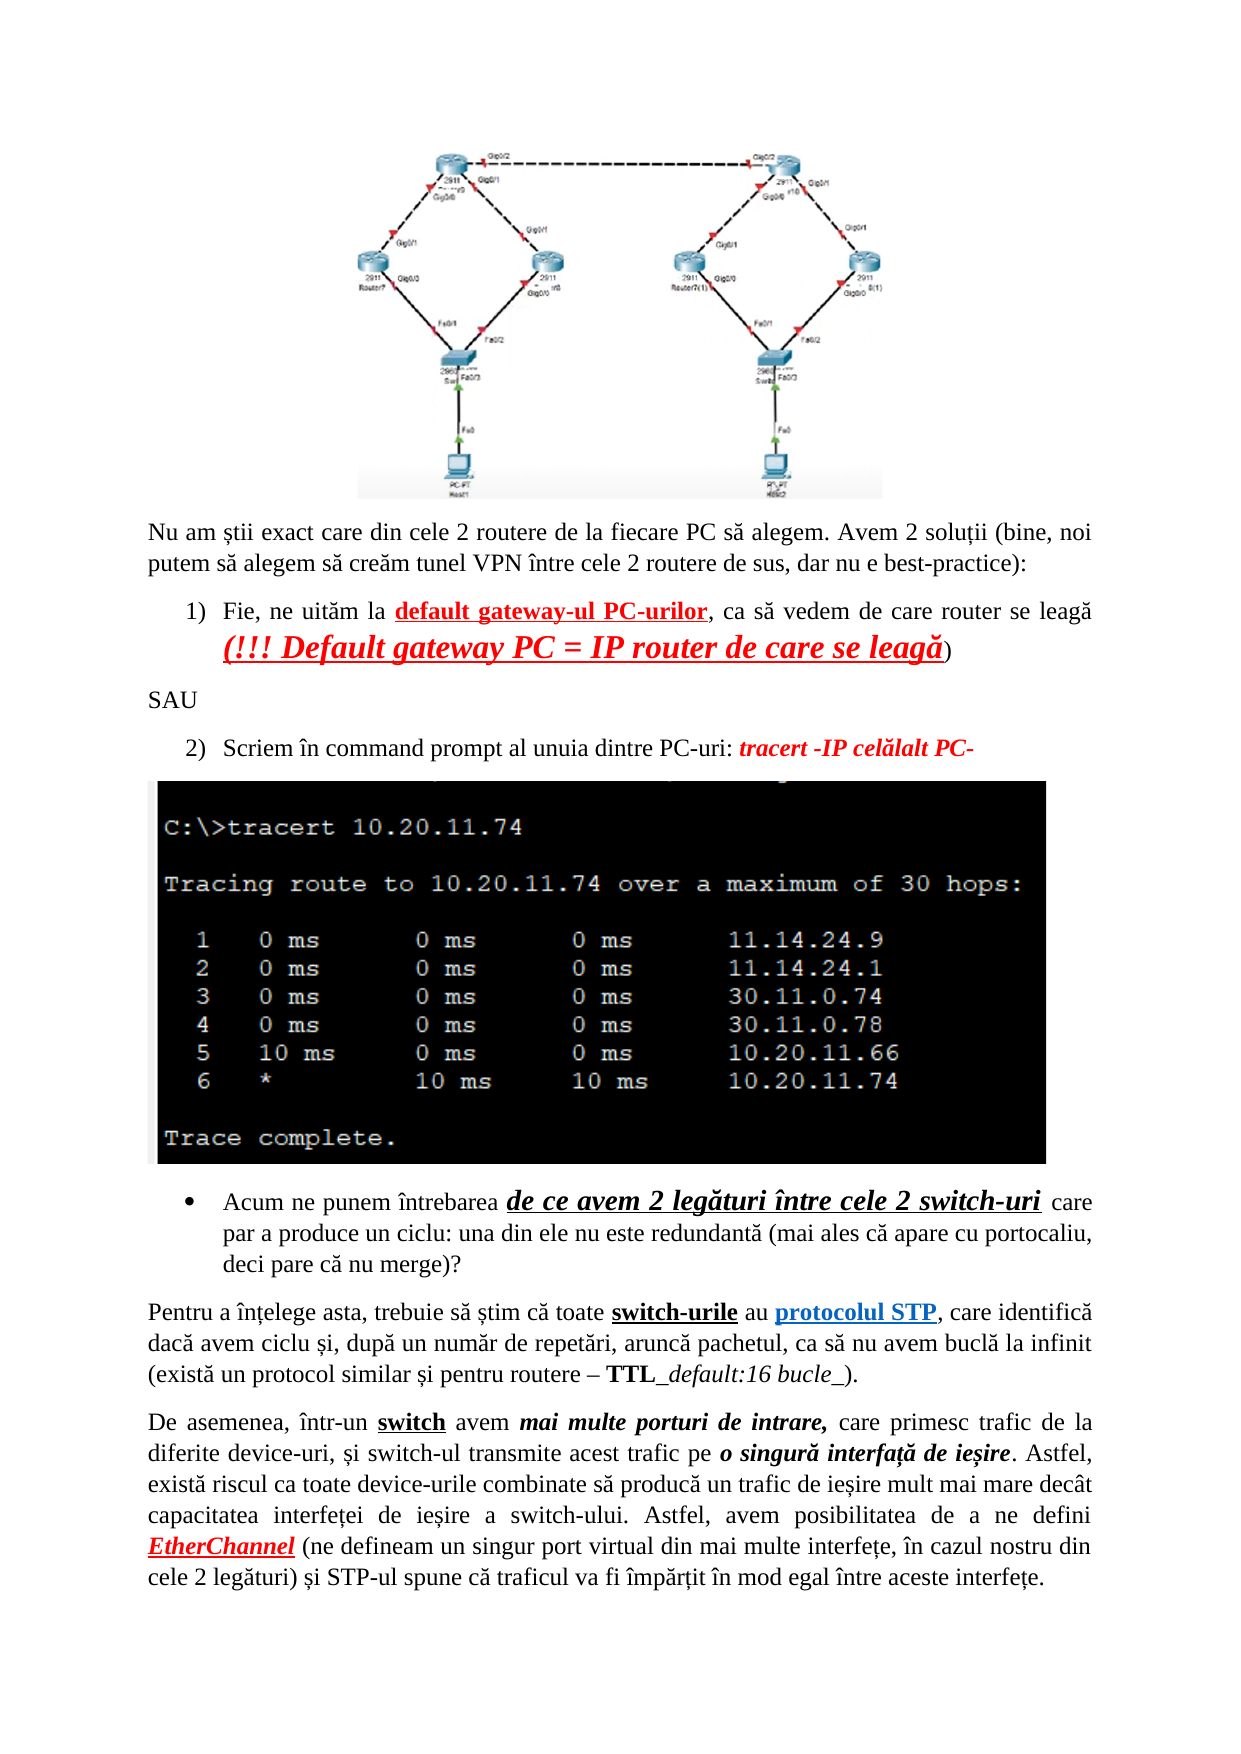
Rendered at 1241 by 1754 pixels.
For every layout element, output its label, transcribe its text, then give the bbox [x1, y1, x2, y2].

list Scriem în command prompt al unuia dintre PC-uri: tracert -IP celălalt PC- [185, 733, 1093, 762]
text Nu am știi exact care din cele 2 routere de la fiecare PC să alegem. Avem 2 soluții (bine, noi putem să alegem să creăm tunel VPN între cele 2 routere de sus, dar nu e best-practice): [148, 517, 1093, 577]
text De asemenea, într-un switch avem mai multe porturi de intrare, care primesc trafic de la diferite device-uri, și switch-ul transmite acest trafic pe o singură interfață de ieșire. Astfel, există riscul ca toate device-urile combinate să producă un trafic de ieșire mult mai mare decât capacitatea interfeței de ieșire a switch-ului. Astfel, avem posibilitatea de a ne defini EtherChannel (ne defineam un singur port virtual din mai multe interfețe, în cazul nostru din cele 2 legături) și STP-ul spune că traficul va fi împărțit în mod egal între aceste interfețe. [148, 1407, 1093, 1591]
text Pentru a înțelege asta, trebuie să știm că toate switch-urile au protocolul STP, care identifică dacă avem ciclu și, după un număr de repetări, aruncă pachetul, ca să nu avem buclă la infinit (există un protocol similar și pentru routere – TTL_default:16 bucle_). [148, 1297, 1093, 1388]
list Acum ne punem întrebarea de ce avem 2 legături între cele 2 switch-uri care par a produce un ciclu: una din ele nu este redundantă (mai ales că apare cu portocaliu, deci pare că nu merge)? [185, 1183, 1093, 1278]
list Fie, ne uităm la default gateway-ul PC-urilor, ca să vedem de care router se leagă (!!! Default gateway PC = IP router de care se leagă) [185, 596, 1093, 666]
text SAU [148, 686, 1093, 714]
picture [147, 781, 1047, 1164]
picture [357, 147, 883, 499]
